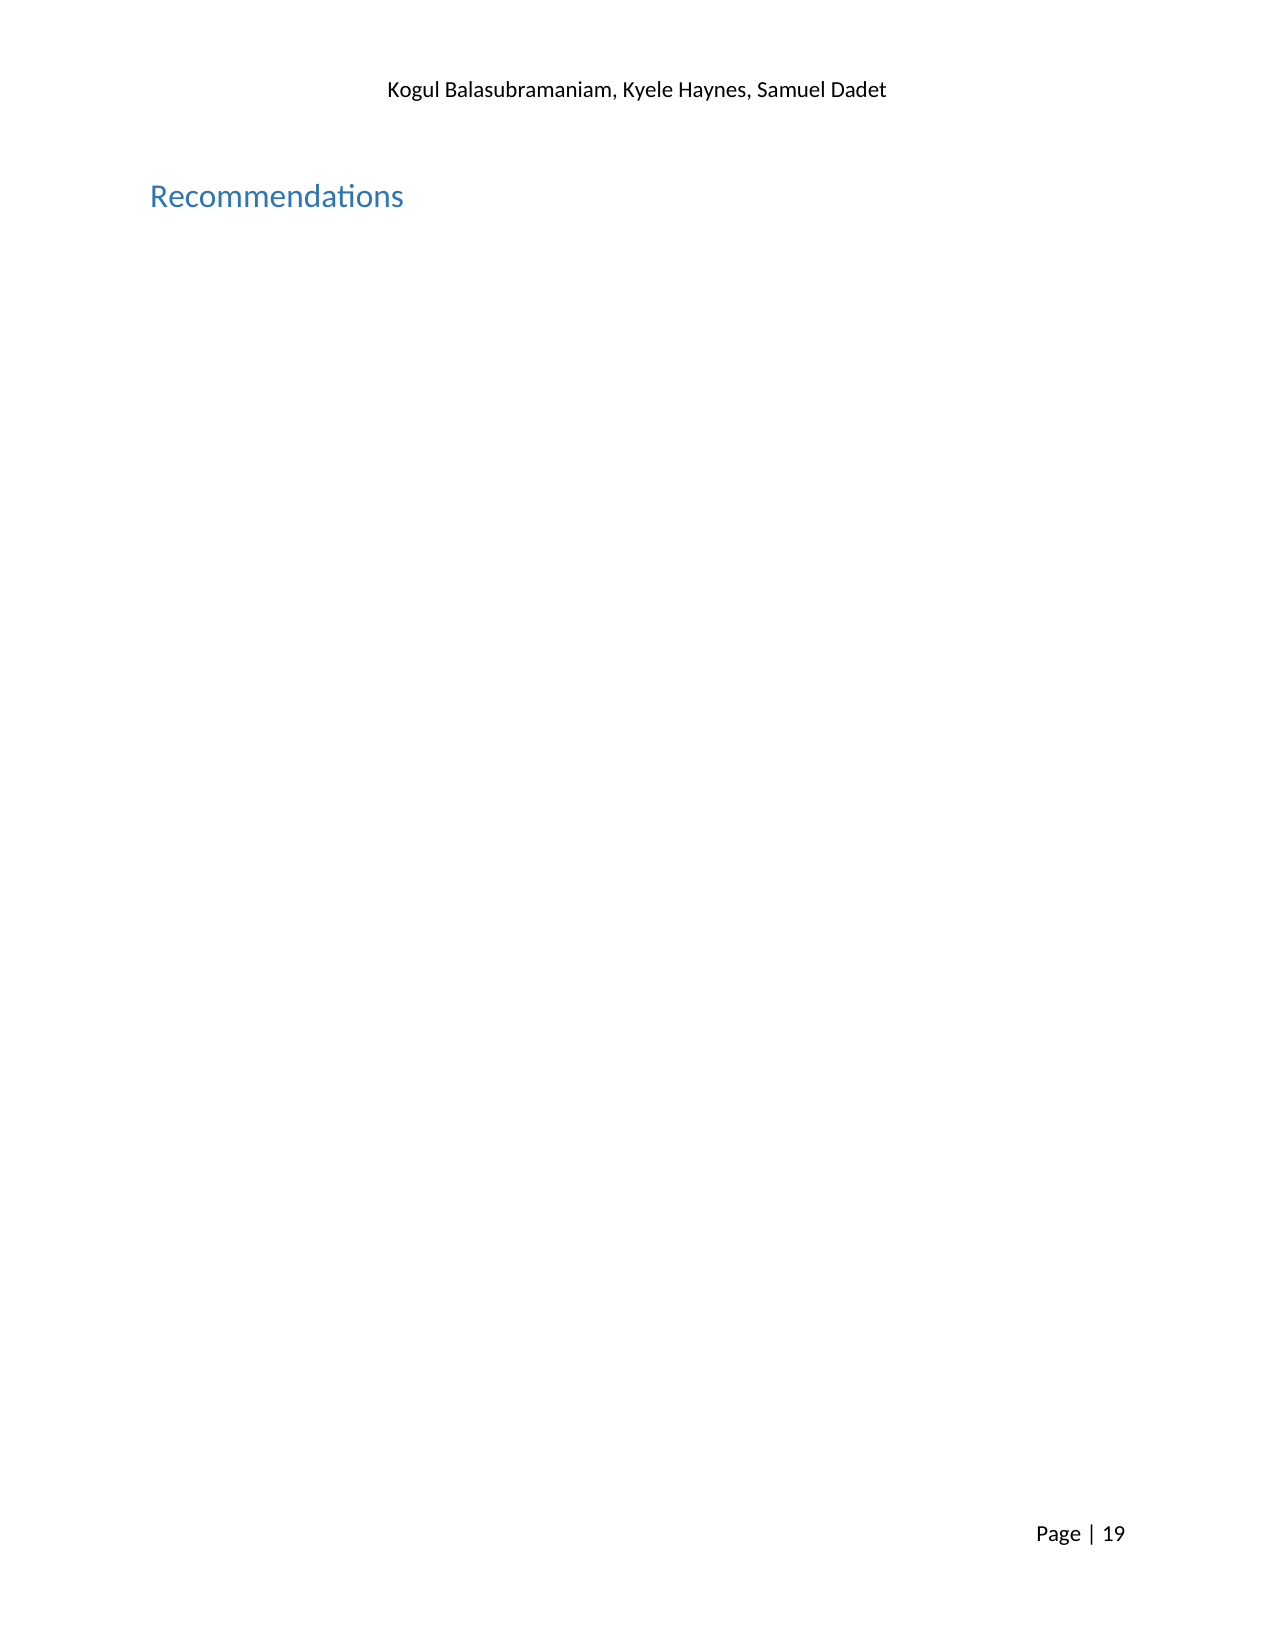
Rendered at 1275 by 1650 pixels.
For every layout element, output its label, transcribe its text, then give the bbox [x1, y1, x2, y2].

subtitle Recommendations [150, 175, 1125, 216]
